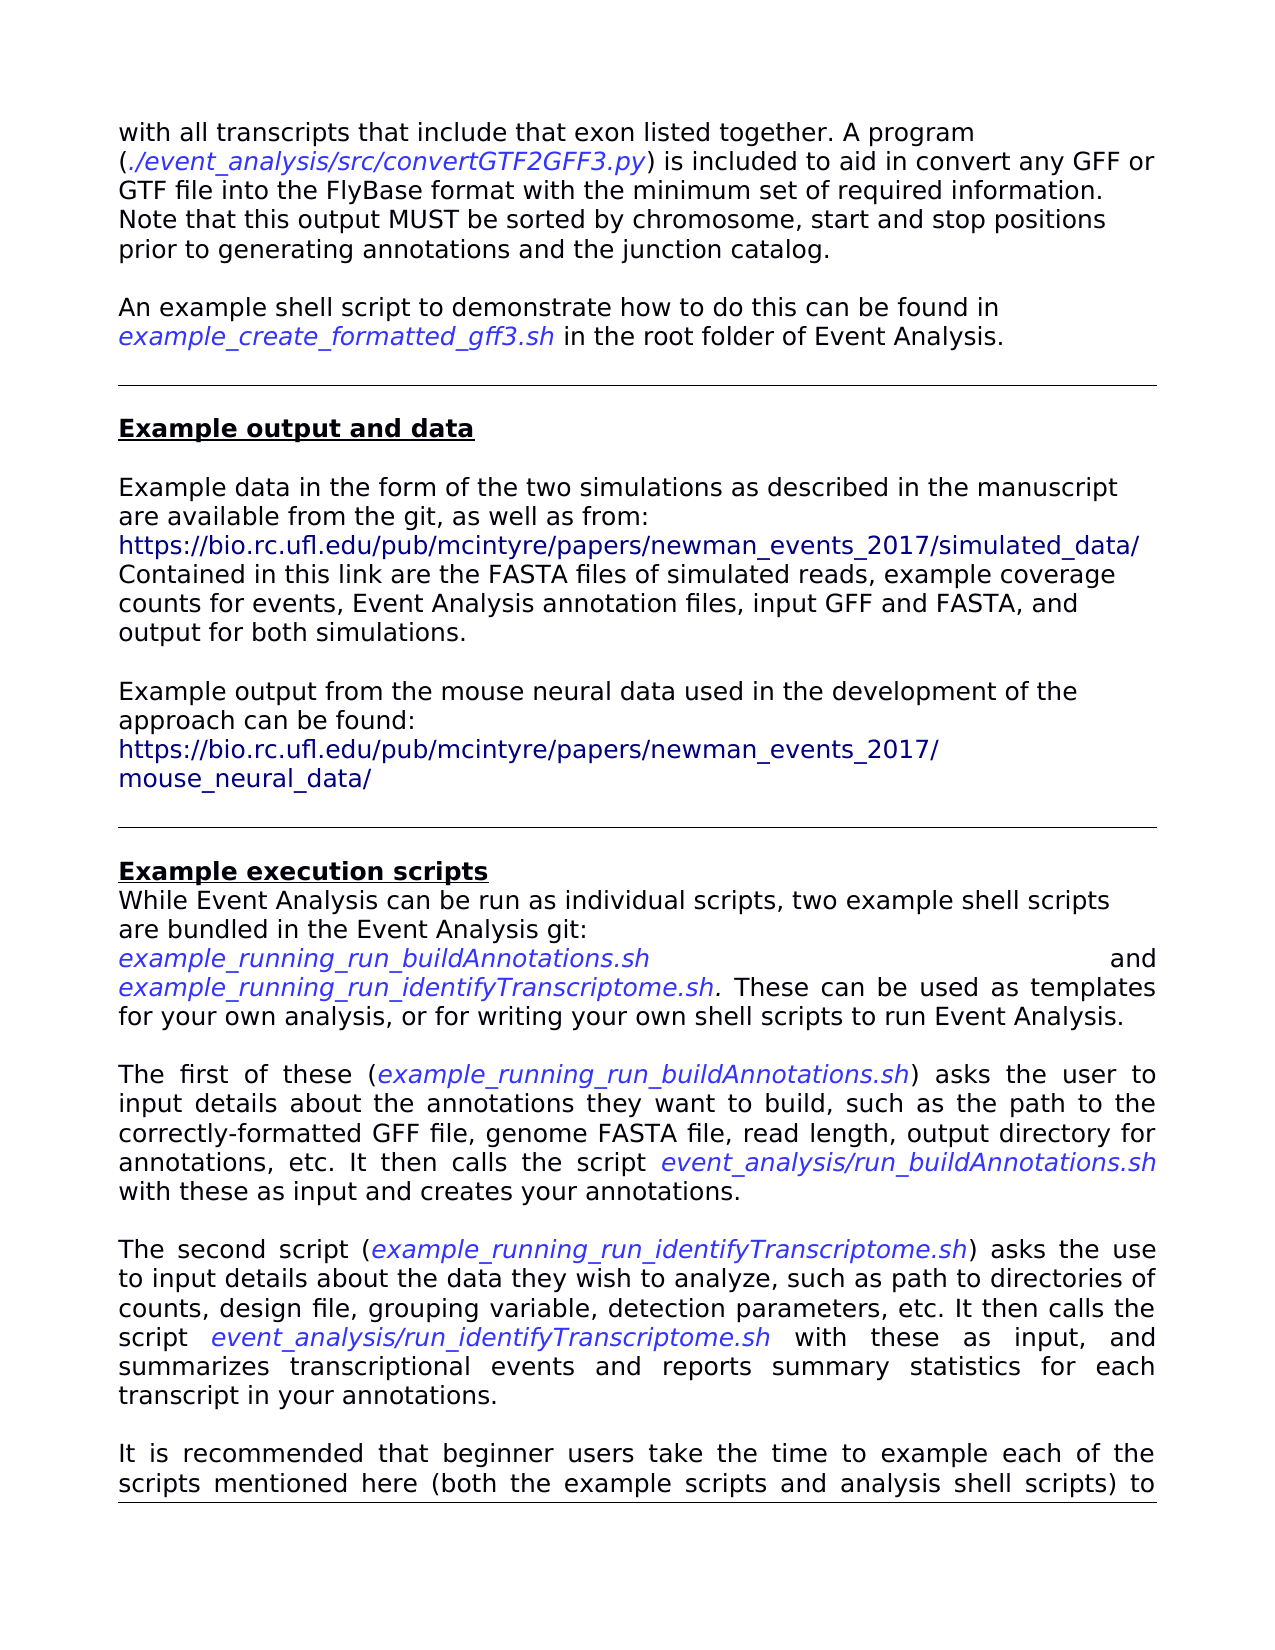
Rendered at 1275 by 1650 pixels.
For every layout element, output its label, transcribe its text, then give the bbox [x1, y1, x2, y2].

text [118, 1439, 1157, 1502]
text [118, 118, 1157, 264]
text Example output from the mouse neural data used in the development of the approach can be found: [118, 677, 1157, 735]
text Contained in this link are the FASTA files of simulated reads, example coverage counts for events, Event Analysis annotation files, input GFF and FASTA, and output for both simulations. [118, 560, 1157, 648]
text The second script (example_running_run_identifyTranscriptome.sh) asks the use to input details about the data they wish to analyze, such as path to directories of counts, design file, grouping variable, detection parameters, etc. It then calls the script event_analysis/run_identifyTranscriptome.sh with these as input, and summarizes transcriptional events and reports summary statistics for each transcript in your annotations. [118, 1235, 1157, 1410]
text While Event Analysis can be run as individual scripts, two example shell scripts are bundled in the Event Analysis git: [118, 886, 1157, 944]
text The first of these (example_running_run_buildAnnotations.sh) asks the user to input details about the annotations they want to build, such as the path to the correctly-formatted GFF file, genome FASTA file, read length, output directory for annotations, etc. It then calls the script event_analysis/run_buildAnnotations.sh with these as input and creates your annotations. [118, 1060, 1157, 1206]
text Example execution scripts [118, 857, 1157, 886]
text example_running_run_buildAnnotations.sh and example_running_run_identifyTranscriptome.sh. These can be used as templates for your own analysis, or for writing your own shell scripts to run Event Analysis. [118, 944, 1157, 1032]
text Example output and data [118, 414, 1157, 444]
text https://bio.rc.ufl.edu/pub/mcintyre/papers/newman_events_2017/mouse_neural_data/ [118, 735, 1157, 794]
text Example data in the form of the two simulations as described in the manuscript are available from the git, as well as from: https://bio.rc.ufl.edu/pub/mcintyre/papers/newman_events_2017/simulated_data/ [118, 473, 1157, 560]
text An example shell script to demonstrate how to do this can be found in example_create_formatted_gff3.sh in the root folder of Event Analysis. [118, 293, 1157, 351]
